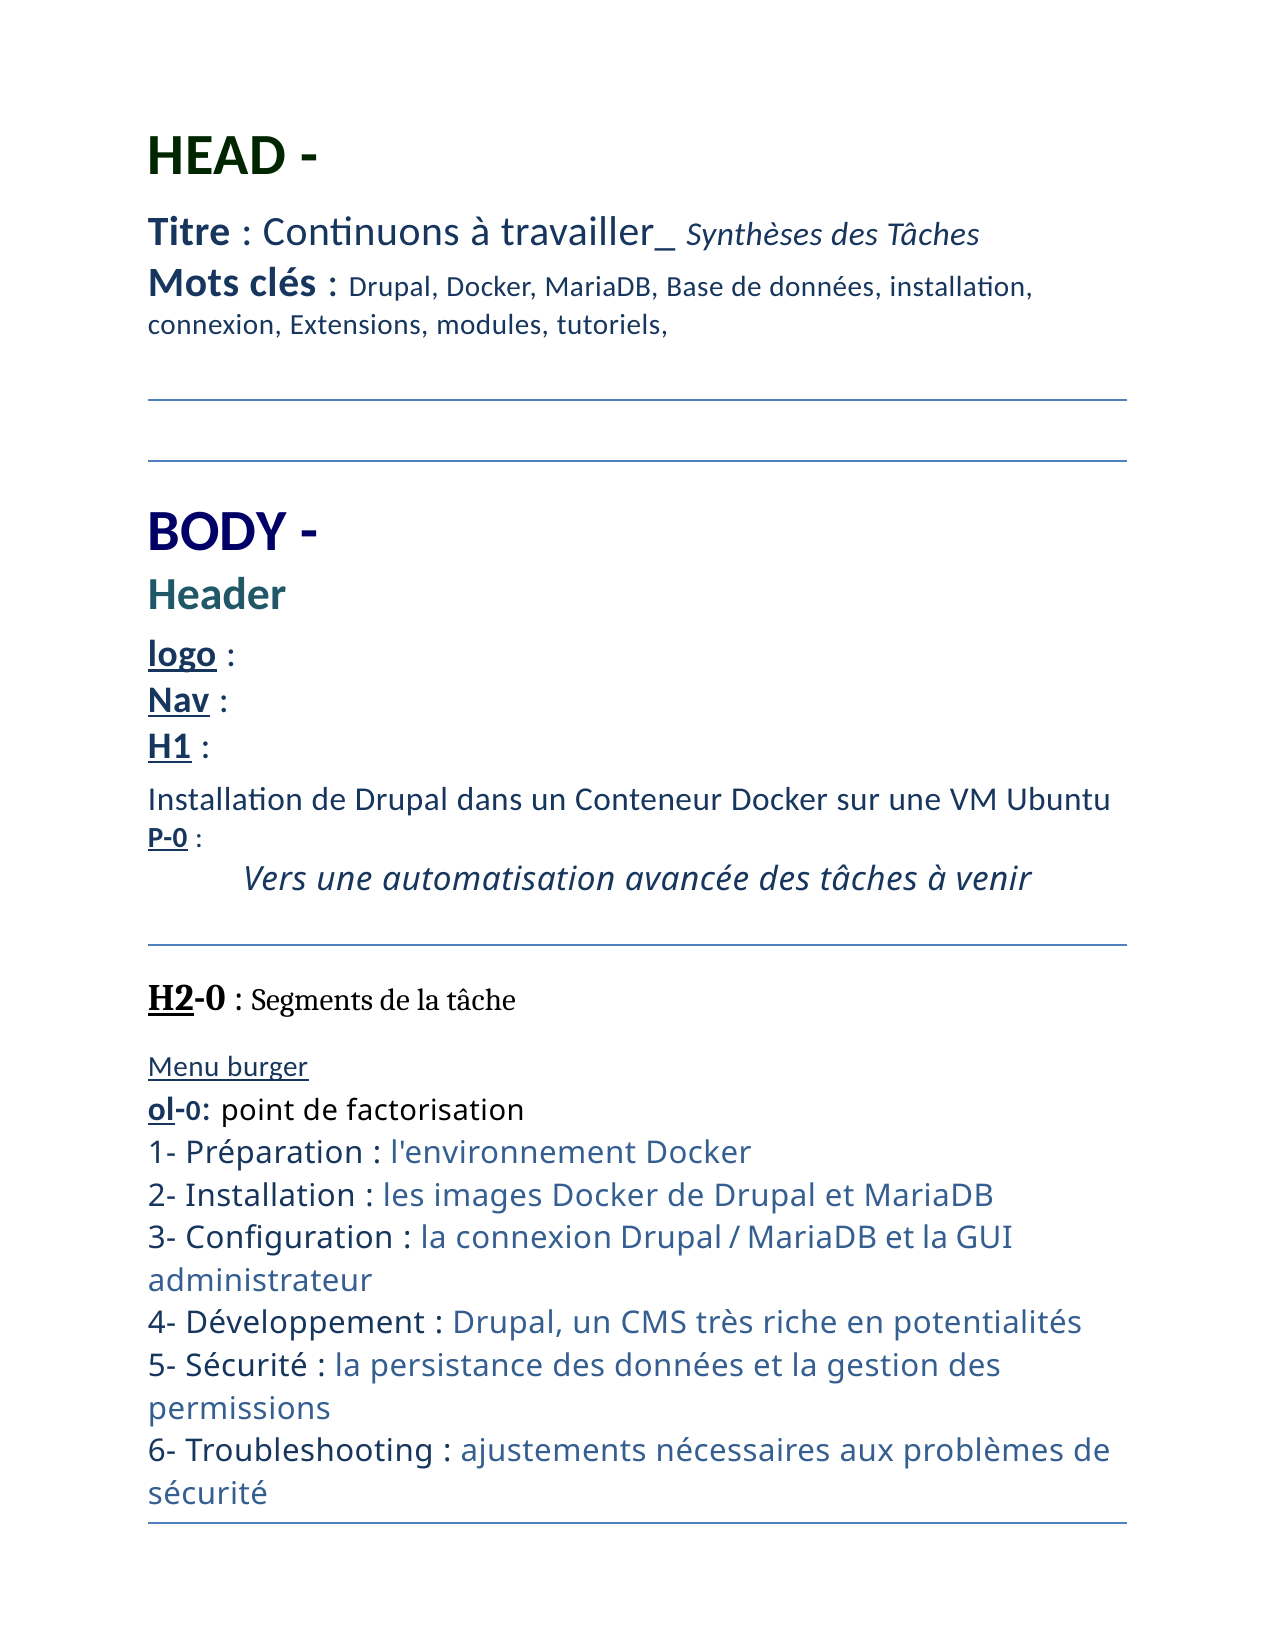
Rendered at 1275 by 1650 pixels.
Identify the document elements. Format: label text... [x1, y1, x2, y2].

title Installation de Drupal dans un Conteneur Docker sur une VM Ubuntu [148, 778, 1127, 819]
text Header [148, 565, 1127, 621]
title 2- Installation : les images Docker de Drupal et MariaDB [148, 1173, 1127, 1215]
title Menu burger [148, 1048, 1127, 1084]
title ol-0: point de factorisation [148, 1084, 1127, 1130]
title 5- Sécurité : la persistance des données et la gestion des permissions [148, 1343, 1127, 1428]
title logo : [148, 630, 1127, 676]
title P-0 : [148, 819, 1127, 854]
title 3- Configuration : la connexion Drupal / MariaDB et la GUI administrateur [148, 1215, 1127, 1300]
title 6- Troubleshooting : ajustements nécessaires aux problèmes de sécurité [148, 1428, 1127, 1522]
title Vers une automatisation avancée des tâches à venir [148, 854, 1127, 900]
text BODY - [148, 493, 1127, 565]
title Titre : Continuons à travailler_ Synthèses des Tâches [148, 205, 1127, 256]
title Mots clés : Drupal, Docker, MariaDB, Base de données, installation, connexion, Extensions, modules, tutoriels, [148, 256, 1127, 342]
title H1 : [148, 722, 1127, 768]
title HEAD - [148, 118, 1127, 189]
text H2-0 : Segments de la tâche [148, 977, 1127, 1020]
title 4- Développement : Drupal, un CMS très riche en potentialités [148, 1300, 1127, 1343]
title Nav : [148, 676, 1127, 722]
title 1- Préparation : l'environnement Docker [148, 1130, 1127, 1173]
